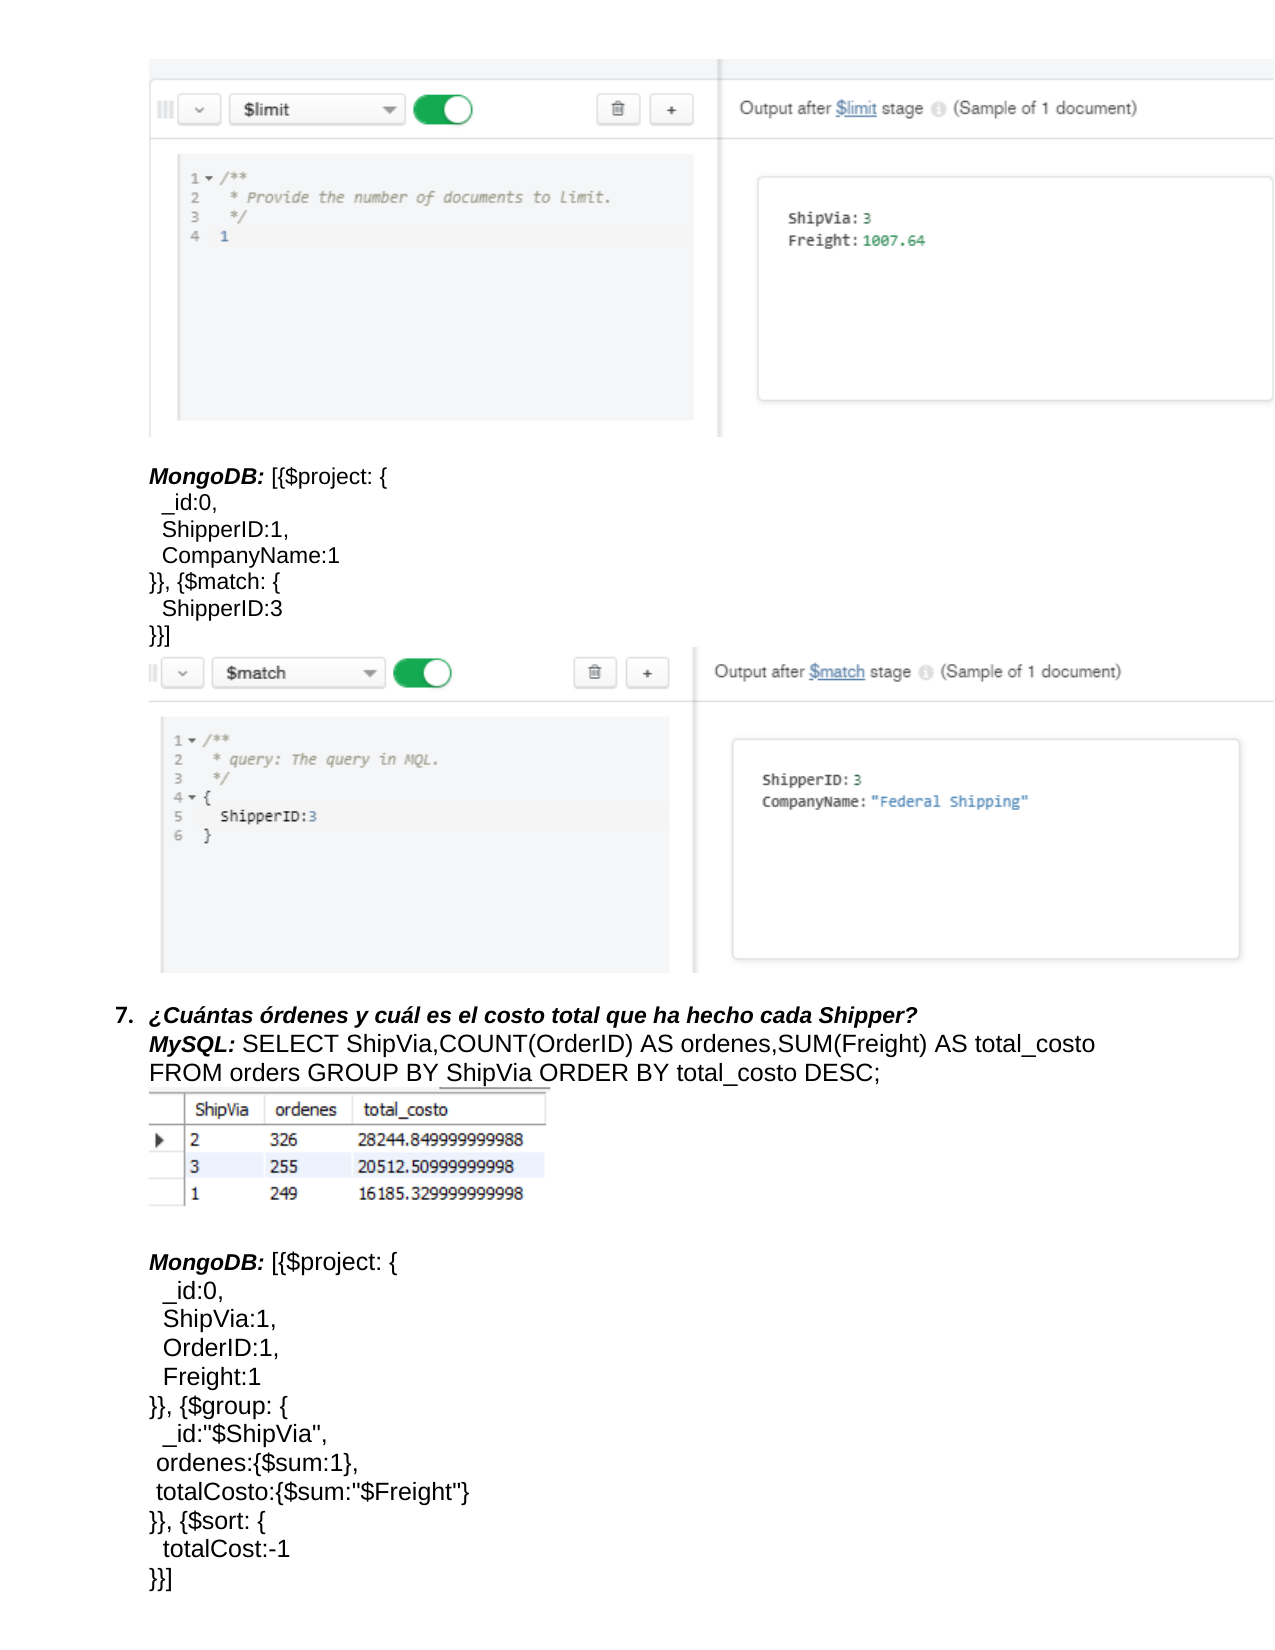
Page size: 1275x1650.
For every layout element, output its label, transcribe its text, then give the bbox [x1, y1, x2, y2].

text ShipVia:1, [149, 1304, 1200, 1333]
text totalCosto:{$sum:"$Freight"} [149, 1477, 1200, 1506]
text MongoDB: [{$project: { [149, 463, 1200, 489]
text _id:"$ShipVia", [149, 1419, 1200, 1448]
text FROM orders GROUP BY ShipVia ORDER BY total_costo DESC; [149, 1058, 1200, 1087]
text }}, {$match: { [149, 568, 1200, 595]
text ShipperID:1, [149, 516, 1200, 542]
text }}, {$group: { [149, 1391, 1200, 1419]
text MongoDB: [{$project: { [149, 1247, 1200, 1276]
text ordenes:{$sum:1}, [149, 1448, 1200, 1477]
picture [148, 59, 1274, 437]
picture [148, 1087, 551, 1219]
picture [148, 647, 1274, 973]
text _id:0, [149, 489, 1200, 516]
text ShipperID:3 [149, 595, 1200, 621]
text }}] [149, 621, 1200, 647]
list ¿Cuántas órdenes y cuál es el costo total que ha hecho cada Shipper? [134, 999, 1200, 1029]
text OrderID:1, [149, 1333, 1200, 1362]
text }}] [149, 1563, 1200, 1592]
text Freight:1 [149, 1362, 1200, 1391]
text totalCost:-1 [149, 1534, 1200, 1563]
text }}, {$sort: { [149, 1506, 1200, 1534]
text CompanyName:1 [149, 542, 1200, 568]
text MySQL: SELECT ShipVia,COUNT(OrderID) AS ordenes,SUM(Freight) AS total_costo [149, 1029, 1200, 1058]
text _id:0, [149, 1276, 1200, 1304]
